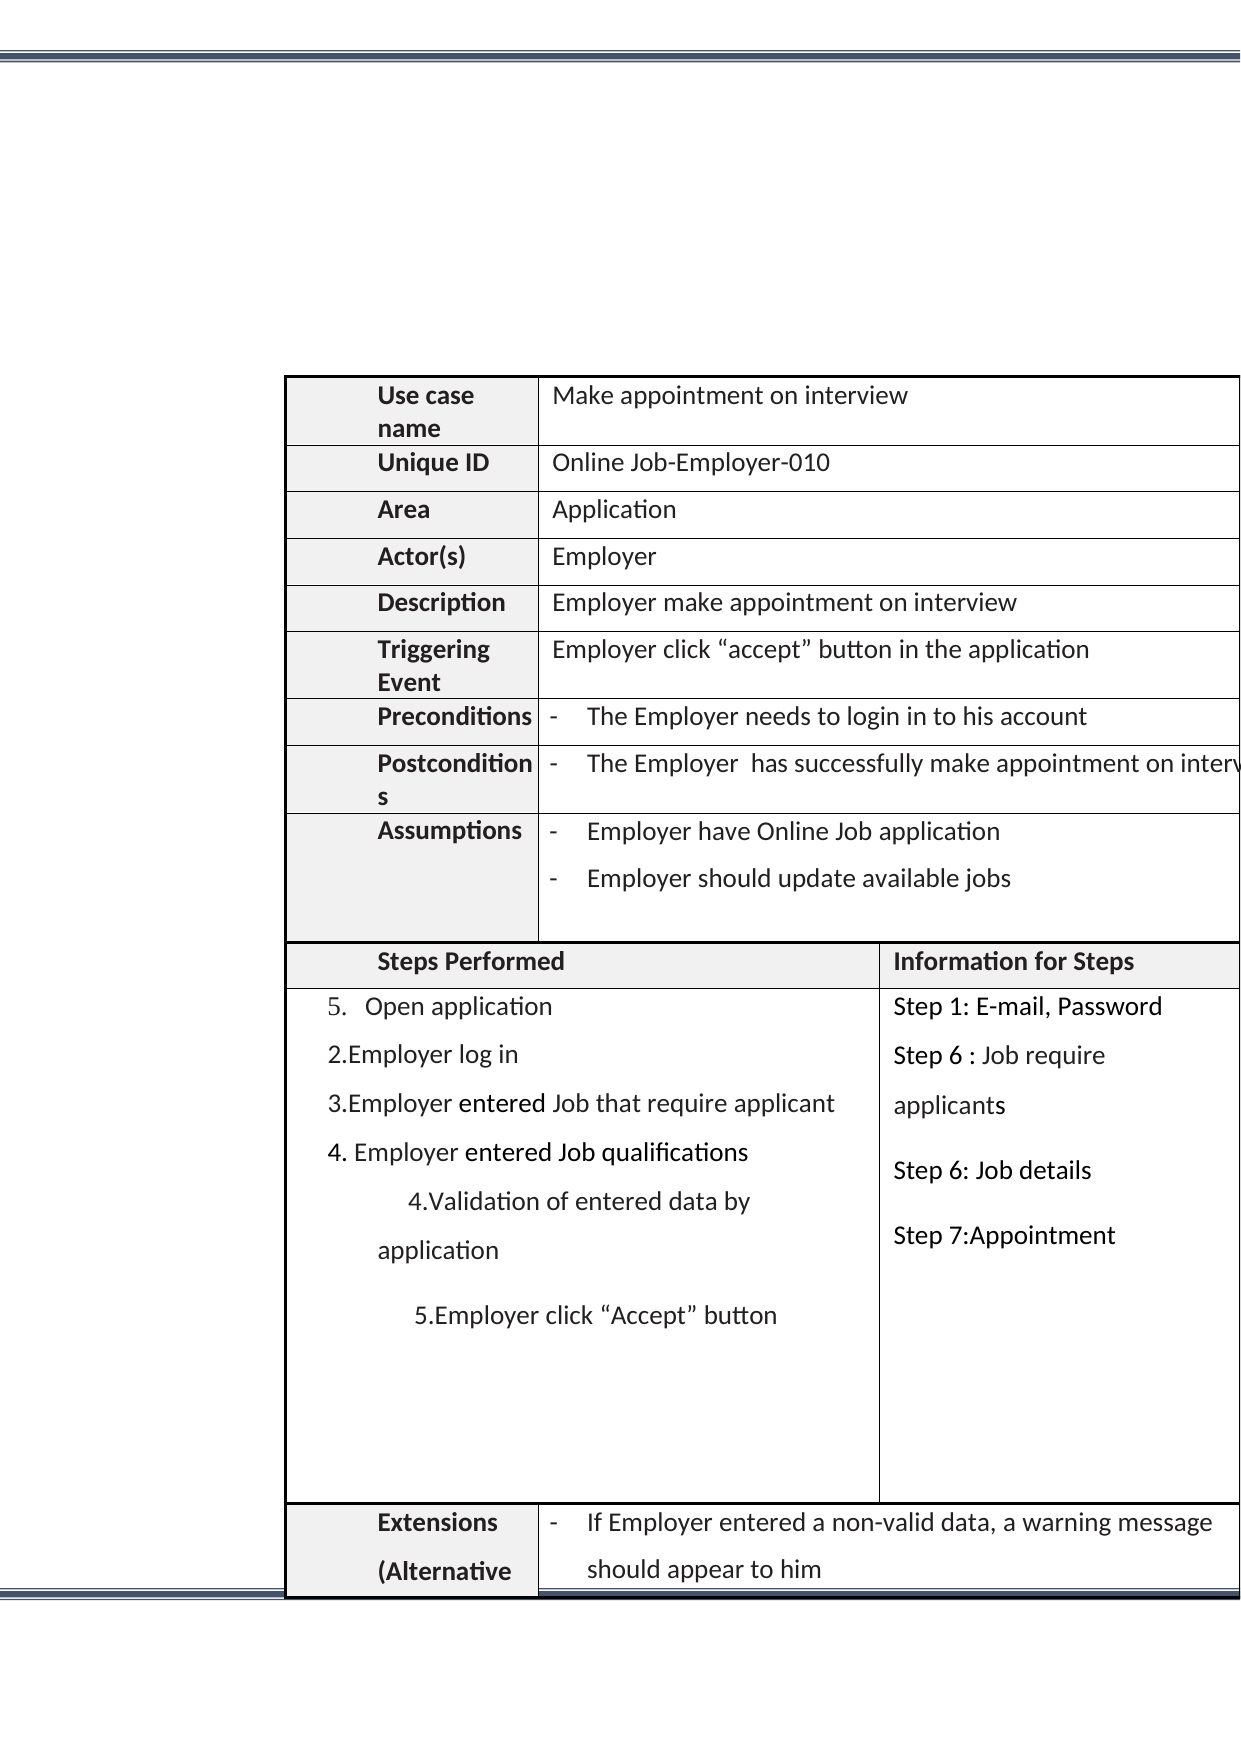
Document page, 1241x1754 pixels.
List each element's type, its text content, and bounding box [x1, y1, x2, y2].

table_cell Application [539, 492, 1239, 538]
table_cell Description [287, 586, 538, 631]
table_cell Step 1: E-mail, Password Step 6 : Job require applicants Step 6: Job details Step 7:Appointment [880, 989, 1239, 1502]
table_cell Actor(s) [287, 539, 538, 584]
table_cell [539, 1505, 1239, 1596]
table_cell Triggering Event [287, 632, 538, 698]
table_cell Open application 2.Employer log in 3.Employer entered Job that require applicant 4. Employer entered Job qualifications 4.Validation of entered data by application 5.Employer click “Accept” button [287, 989, 879, 1502]
table_cell Area [287, 492, 538, 538]
table_cell Employer [539, 539, 1239, 584]
table_cell - The Employer has successfully make appointment on interview [539, 746, 1239, 812]
table_cell Online Job-Employer-010 [539, 446, 1239, 491]
table_cell Preconditions [287, 699, 538, 745]
table_cell Postconditions [287, 746, 538, 812]
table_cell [287, 1505, 538, 1596]
table_header Make appointment on interview [539, 378, 1239, 444]
table_cell Steps Performed [287, 944, 879, 988]
table_cell Employer have Online Job application Employer should update available jobs [539, 814, 1239, 941]
table_cell Unique ID [287, 446, 538, 491]
table_cell - The Employer needs to login in to his account [539, 699, 1239, 745]
table_header Use case name [287, 378, 538, 444]
table_cell Information for Steps [880, 944, 1239, 988]
table_cell Employer click “accept” button in the application [539, 632, 1239, 698]
table_cell Employer make appointment on interview [539, 586, 1239, 631]
table_cell Assumptions [287, 814, 538, 941]
